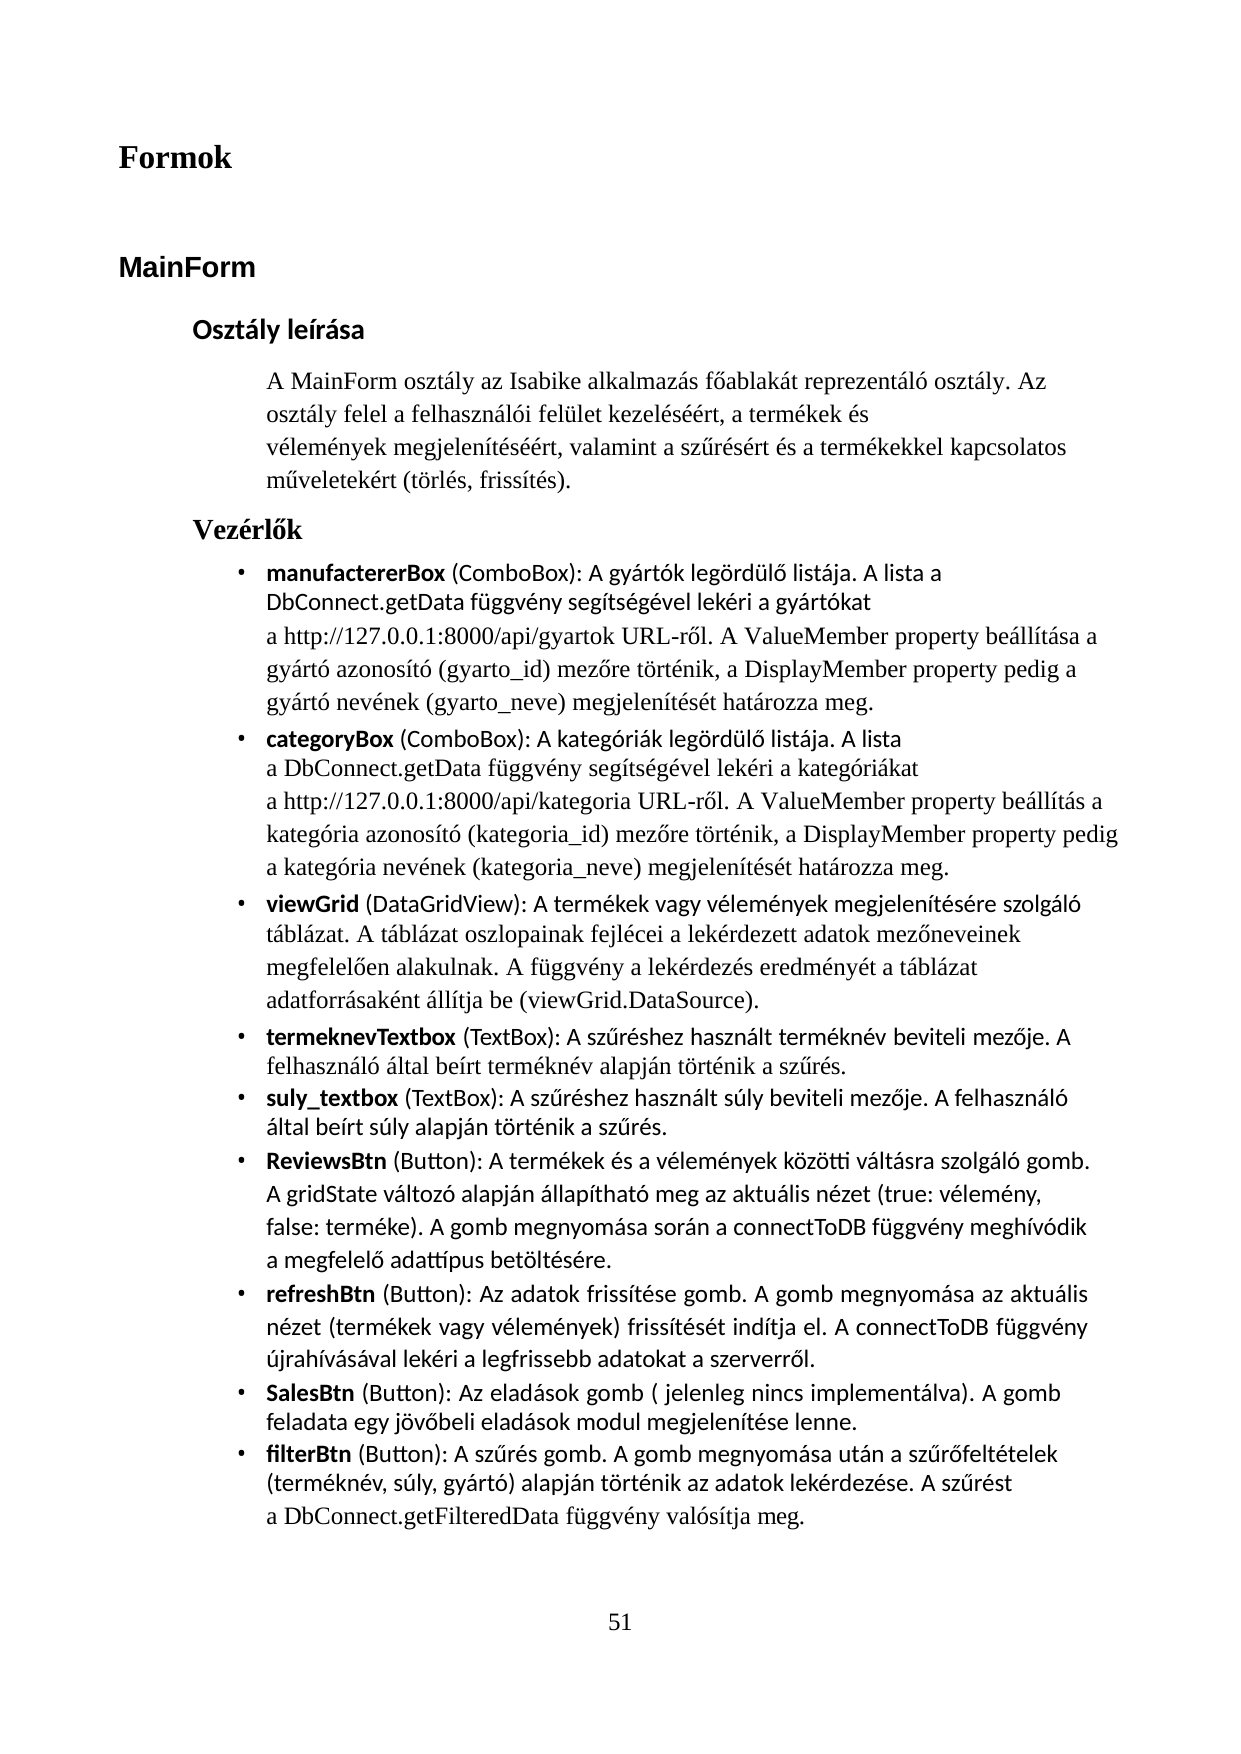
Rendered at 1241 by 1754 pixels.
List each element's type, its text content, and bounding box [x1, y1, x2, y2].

list viewGrid (DataGridView): A termékek vagy vélemények megjelenítésére szolgáló [237, 886, 1155, 919]
list filterBtn (Button): A szűrés gomb. A gomb megnyomása után a szűrőfeltételek (terméknév, súly, gyártó) alapján történik az adatok lekérdezése. A szűrést [237, 1436, 1058, 1498]
text a http://127.0.0.1:8000/api/kategoria URL-ről. A ValueMember property beállítás a kategória azonosító (kategoria_id) mezőre történik, a DisplayMember property pedig a kategória nevének (kategoria_neve) megjelenítését határozza meg. [266, 786, 1122, 881]
subtitle Vezérlők [192, 512, 1155, 546]
text a DbConnect.getFilteredData függvény valósítja meg. [266, 1501, 1155, 1530]
list SalesBtn (Button): Az eladások gomb ( jelenleg nincs implementálva). A gomb feladata egy jövőbeli eladások modul megjelenítése lenne. [237, 1375, 1061, 1436]
text felhasználó által beírt terméknév alapján történik a szűrés. [266, 1052, 1155, 1080]
text a DbConnect.getData függvény segítségével lekéri a kategóriákat [266, 754, 1155, 782]
list refreshBtn (Button): Az adatok frissítése gomb. A gomb megnyomása az aktuális nézet (termékek vagy vélemények) frissítését indítja el. A connectToDB függvény újrahívásával lekéri a legfrissebb adatokat a szerverről. [237, 1276, 1088, 1374]
text Osztály leírása [192, 311, 1155, 346]
list manufactererBox (ComboBox): A gyártók legördülő listája. A lista a DbConnect.getData függvény segítségével lekéri a gyártókat [237, 556, 946, 617]
text vélemények megjelenítéséért, valamint a szűrésért és a termékekkel kapcsolatos műveletekért (törlés, frissítés). [266, 432, 1155, 494]
list suly_textbox (TextBox): A szűréshez használt súly beviteli mezője. A felhasználó által beírt súly alapján történik a szűrés. [237, 1080, 1084, 1142]
text a http://127.0.0.1:8000/api/gyartok URL-ről. A ValueMember property beállítása a gyártó azonosító (gyarto_id) mezőre történik, a DisplayMember property pedig a gyártó nevének (gyarto_neve) megjelenítését határozza meg. [266, 621, 1122, 716]
text A MainForm osztály az Isabike alkalmazás főablakát reprezentáló osztály. Az osztály felel a felhasználói felület kezeléséért, a termékek és [266, 366, 1085, 428]
subtitle Formok [118, 137, 1155, 175]
list termeknevTextbox (TextBox): A szűréshez használt terméknév beviteli mezője. A [237, 1018, 1155, 1052]
list categoryBox (ComboBox): A kategóriák legördülő listája. A lista [237, 721, 1155, 754]
list ReviewsBtn (Button): A termékek és a vélemények közötti váltásra szolgáló gomb. A gridState változó alapján állapítható meg az aktuális nézet (true: vélemény, false: terméke). A gomb megnyomása során a connectToDB függvény meghívódik a megfelelő adattípus betöltésére. [237, 1143, 1101, 1276]
subtitle MainForm [118, 250, 1155, 284]
text táblázat. A táblázat oszlopainak fejlécei a lekérdezett adatok mezőneveinek megfelelően alakulnak. A függvény a lekérdezés eredményét a táblázat adatforrásaként állítja be (viewGrid.DataSource). [266, 919, 1122, 1014]
